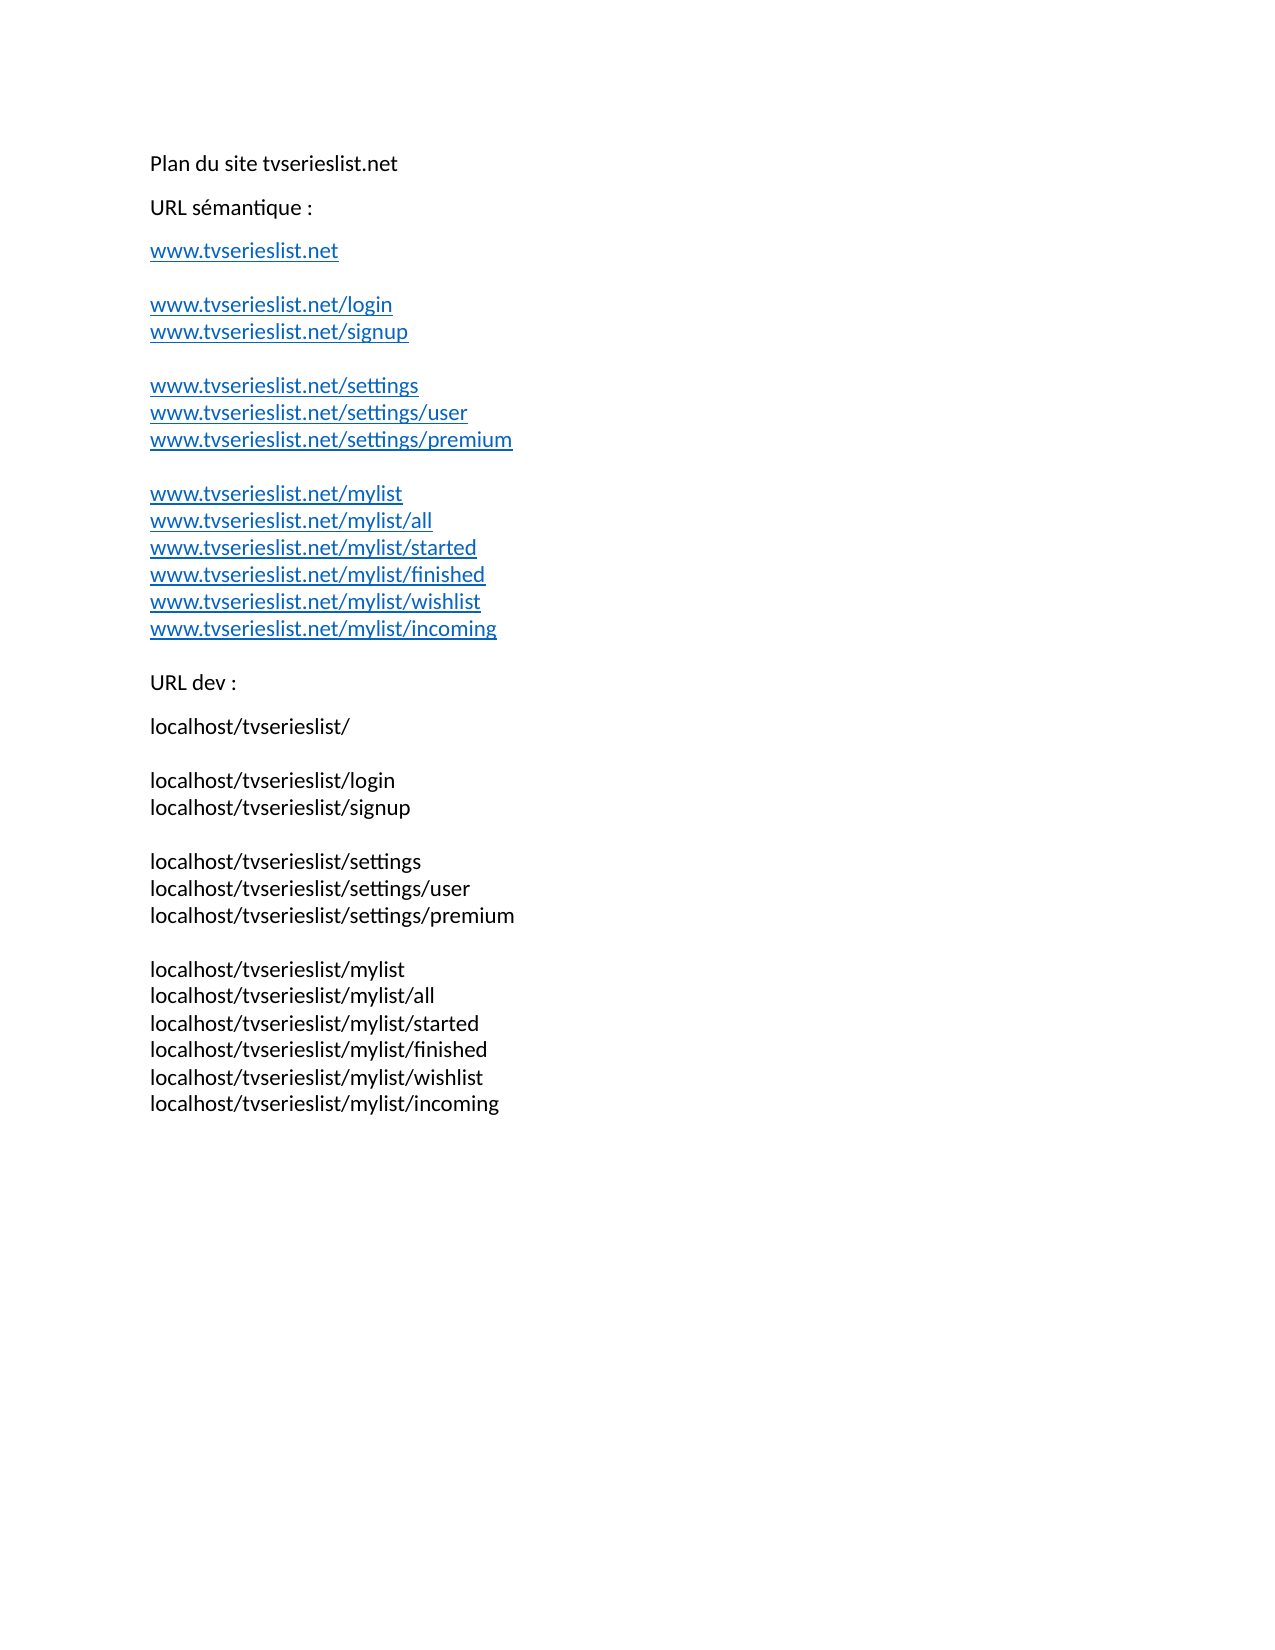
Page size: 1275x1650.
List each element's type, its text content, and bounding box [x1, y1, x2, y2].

text localhost/tvserieslist/settings/premium [150, 901, 1125, 928]
text www.tvserieslist.net/settings/user [150, 399, 1125, 426]
text localhost/tvserieslist/mylist/all [150, 982, 1125, 1009]
text localhost/tvserieslist/login [150, 767, 1125, 793]
text www.tvserieslist.net/mylist/wishlist [150, 588, 1125, 615]
text localhost/tvserieslist/mylist/finished [150, 1036, 1125, 1063]
text localhost/tvserieslist/ [150, 713, 1125, 739]
text localhost/tvserieslist/settings [150, 847, 1125, 874]
text localhost/tvserieslist/mylist/incoming [150, 1090, 1125, 1117]
text localhost/tvserieslist/settings/user [150, 874, 1125, 901]
text localhost/tvserieslist/mylist [150, 955, 1125, 982]
text URL sémantique : [150, 194, 1125, 221]
text www.tvserieslist.net/settings/premium [150, 426, 1125, 453]
text localhost/tvserieslist/mylist/wishlist [150, 1063, 1125, 1090]
text www.tvserieslist.net/mylist/incoming [150, 615, 1125, 642]
text www.tvserieslist.net/mylist/all [150, 507, 1125, 534]
text Plan du site tvserieslist.net [150, 150, 1125, 177]
text www.tvserieslist.net/login [150, 291, 1125, 318]
text www.tvserieslist.net/signup [150, 318, 1125, 345]
text URL dev : [150, 669, 1125, 696]
text www.tvserieslist.net/settings [150, 372, 1125, 399]
text www.tvserieslist.net/mylist/started [150, 534, 1125, 561]
text localhost/tvserieslist/mylist/started [150, 1009, 1125, 1036]
text www.tvserieslist.net/mylist [150, 480, 1125, 507]
text www.tvserieslist.net [150, 237, 1125, 264]
text www.tvserieslist.net/mylist/finished [150, 561, 1125, 588]
text localhost/tvserieslist/signup [150, 793, 1125, 821]
